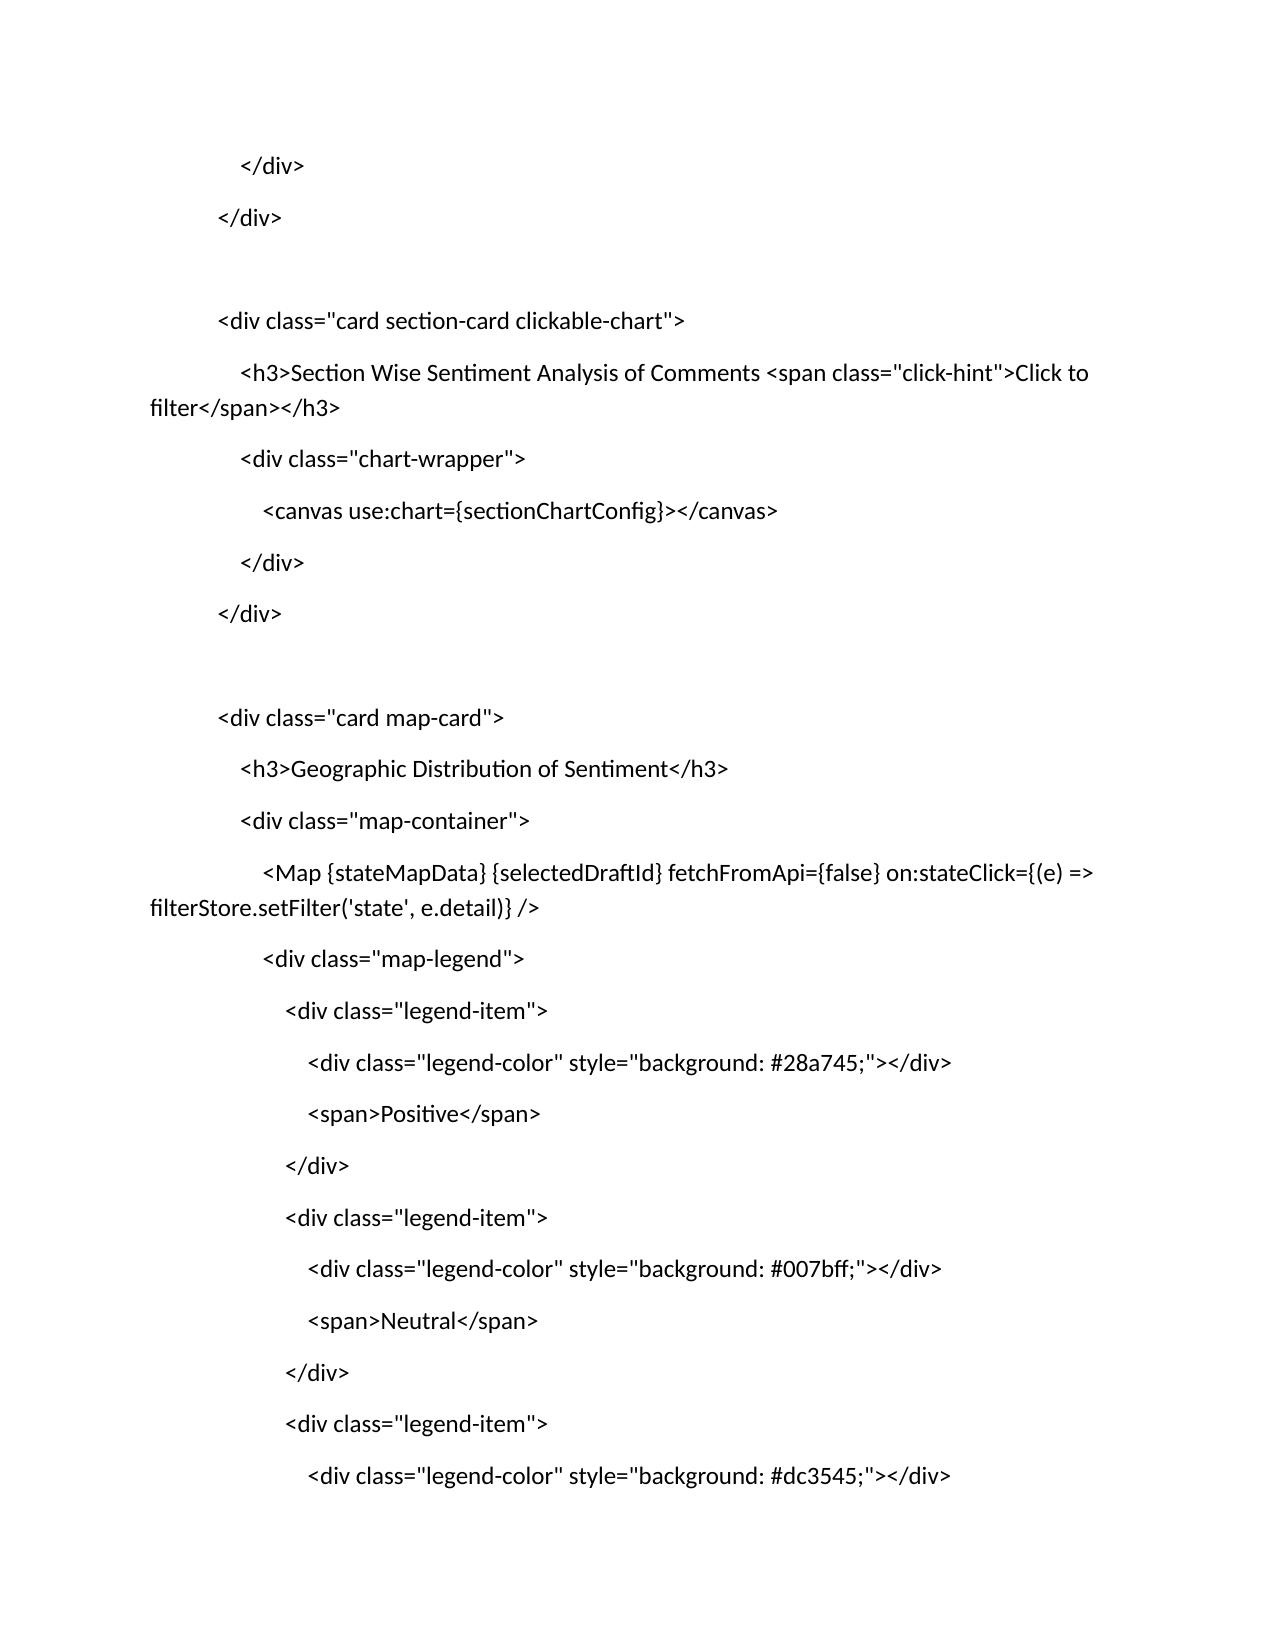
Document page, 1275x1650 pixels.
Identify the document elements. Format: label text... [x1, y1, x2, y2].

text </div> [150, 202, 1125, 232]
text <div class="card map-card"> [150, 702, 1125, 732]
text </div> [150, 1150, 1125, 1181]
text <div class="legend-item"> [150, 995, 1125, 1026]
text </div> [150, 1357, 1125, 1387]
text <div class="legend-item"> [150, 1408, 1125, 1439]
text <span>Neutral</span> [150, 1305, 1125, 1336]
text <div class="legend-color" style="background: #28a745;"></div> [150, 1047, 1125, 1077]
text <h3>Geographic Distribution of Sentiment</h3> [150, 753, 1125, 784]
text </div> [150, 547, 1125, 577]
text <div class="legend-item"> [150, 1202, 1125, 1232]
text <div class="legend-color" style="background: #dc3545;"></div> [150, 1460, 1125, 1491]
text </div> [150, 598, 1125, 629]
text <div class="legend-color" style="background: #007bff;"></div> [150, 1253, 1125, 1284]
text <h3>Section Wise Sentiment Analysis of Comments <span class="click-hint">Click to filter</span></h3> [150, 357, 1125, 422]
text <canvas use:chart={sectionChartConfig}></canvas> [150, 495, 1125, 526]
text <span>Positive</span> [150, 1098, 1125, 1129]
text <div class="card section-card clickable-chart"> [150, 305, 1125, 336]
text <div class="map-container"> [150, 805, 1125, 836]
text <Map {stateMapData} {selectedDraftId} fetchFromApi={false} on:stateClick={(e) => filterStore.setFilter('state', e.detail)} /> [150, 857, 1125, 922]
text <div class="map-legend"> [150, 943, 1125, 974]
text <div class="chart-wrapper"> [150, 443, 1125, 474]
text </div> [150, 150, 1125, 181]
